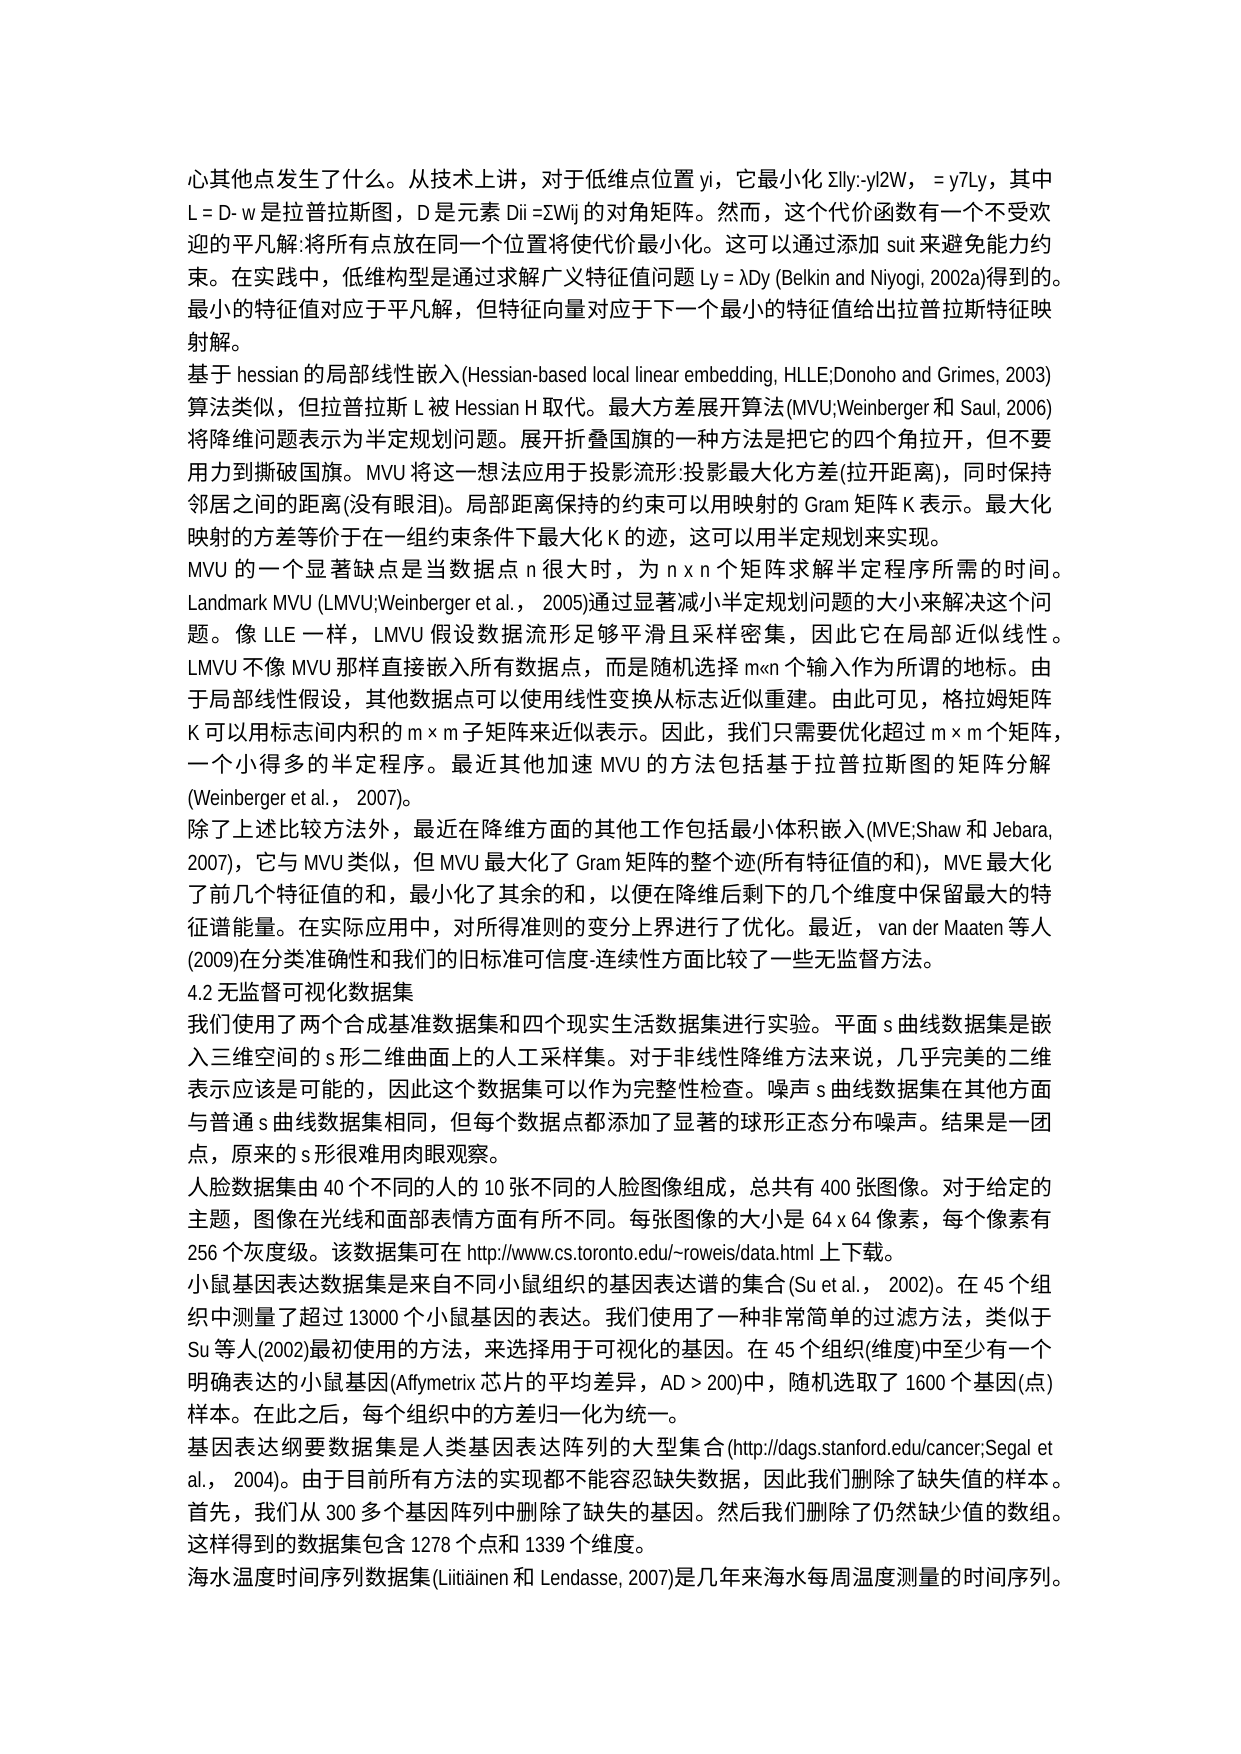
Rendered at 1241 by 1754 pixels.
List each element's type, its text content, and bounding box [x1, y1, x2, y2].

text 4.2无监督可视化数据集 [187, 974, 1053, 1007]
text 我们使用了两个合成基准数据集和四个现实生活数据集进行实验。平面s曲线数据集是嵌入三维空间的s形二维曲面上的人工采样集。对于非线性降维方法来说，几乎完美的二维表示应该是可能的，因此这个数据集可以作为完整性检查。噪声s曲线数据集在其他方面与普通s曲线数据集相同，但每个数据点都添加了显著的球形正态分布噪声。结果是一团点，原来的s形很难用肉眼观察。 [187, 1007, 1053, 1169]
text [187, 162, 1053, 357]
text MVU的一个显著缺点是当数据点n很大时，为n x n个矩阵求解半定程序所需的时间。Landmark MVU (LMVU;Weinberger et al.， 2005)通过显著减小半定规划问题的大小来解决这个问题。像LLE一样，LMVU假设数据流形足够平滑且采样密集，因此它在局部近似线性。LMVU不像MVU那样直接嵌入所有数据点，而是随机选择m«n个输入作为所谓的地标。由于局部线性假设，其他数据点可以使用线性变换从标志近似重建。由此可见，格拉姆矩阵K可以用标志间内积的m × m子矩阵来近似表示。因此，我们只需要优化超过m × m个矩阵，一个小得多的半定程序。最近其他加速MVU的方法包括基于拉普拉斯图的矩阵分解(Weinberger et al.， 2007)。 [187, 552, 1053, 812]
text 小鼠基因表达数据集是来自不同小鼠组织的基因表达谱的集合(Su et al.， 2002)。在45个组织中测量了超过13000个小鼠基因的表达。我们使用了一种非常简单的过滤方法，类似于Su等人(2002)最初使用的方法，来选择用于可视化的基因。在45个组织(维度)中至少有一个明确表达的小鼠基因(Affymetrix芯片的平均差异，AD > 200)中，随机选取了1600个基因(点)样本。在此之后，每个组织中的方差归一化为统一。 [187, 1267, 1053, 1429]
text 基因表达纲要数据集是人类基因表达阵列的大型集合(http://dags.stanford.edu/cancer;Segal et al.， 2004)。由于目前所有方法的实现都不能容忍缺失数据，因此我们删除了缺失值的样本。首先，我们从300多个基因阵列中删除了缺失的基因。然后我们删除了仍然缺少值的数组。这样得到的数据集包含1278个点和1339个维度。 [187, 1429, 1053, 1559]
text 除了上述比较方法外，最近在降维方面的其他工作包括最小体积嵌入(MVE;Shaw和Jebara, 2007)，它与MVU类似，但MVU最大化了Gram矩阵的整个迹(所有特征值的和)，MVE最大化了前几个特征值的和，最小化了其余的和，以便在降维后剩下的几个维度中保留最大的特征谱能量。在实际应用中，对所得准则的变分上界进行了优化。最近，van der Maaten等人(2009)在分类准确性和我们的旧标准可信度-连续性方面比较了一些无监督方法。 [187, 812, 1053, 974]
text 人脸数据集由40个不同的人的10张不同的人脸图像组成，总共有400张图像。对于给定的主题，图像在光线和面部表情方面有所不同。每张图像的大小是64 x 64像素，每个像素有256个灰度级。该数据集可在http://www.cs.toronto.edu/~roweis/data.html上下载。 [187, 1169, 1053, 1267]
text 基于hessian的局部线性嵌入(Hessian-based local linear embedding, HLLE;Donoho and Grimes, 2003)算法类似，但拉普拉斯L被Hessian H取代。最大方差展开算法(MVU;Weinberger和Saul, 2006)将降维问题表示为半定规划问题。展开折叠国旗的一种方法是把它的四个角拉开，但不要用力到撕破国旗。MVU将这一想法应用于投影流形:投影最大化方差(拉开距离)，同时保持邻居之间的距离(没有眼泪)。局部距离保持的约束可以用映射的Gram矩阵K表示。最大化映射的方差等价于在一组约束条件下最大化K的迹，这可以用半定规划来实现。 [187, 357, 1053, 552]
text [187, 1559, 1053, 1592]
